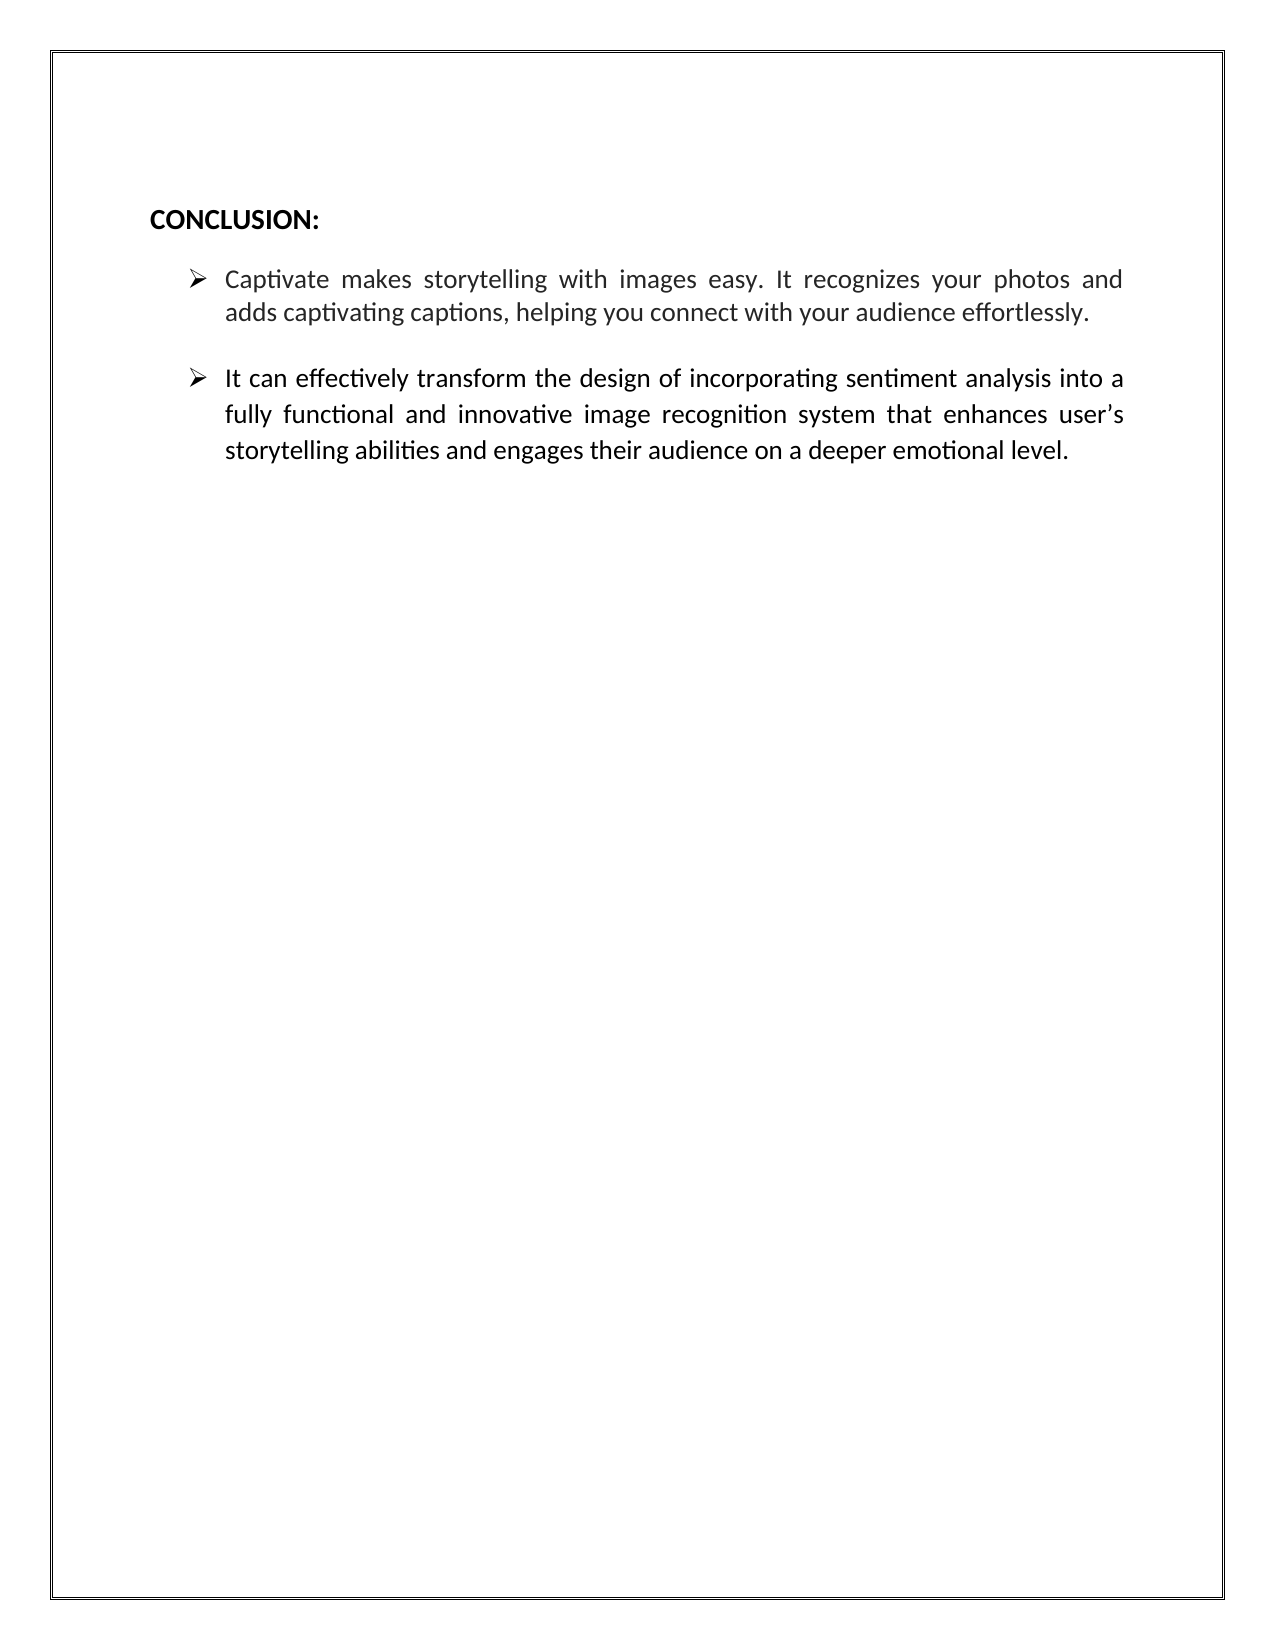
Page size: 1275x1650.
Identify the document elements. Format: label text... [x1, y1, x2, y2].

list It can effectively transform the design of incorporating sentiment analysis into a fully functional and innovative image recognition system that enhances user’s storytelling abilities and engages their audience on a deeper emotional level. [187, 362, 1125, 466]
text CONCLUSION: [150, 201, 1125, 236]
list Captivate makes storytelling with images easy. It recognizes your photos and adds captivating captions, helping you connect with your audience effortlessly. [187, 263, 1125, 329]
